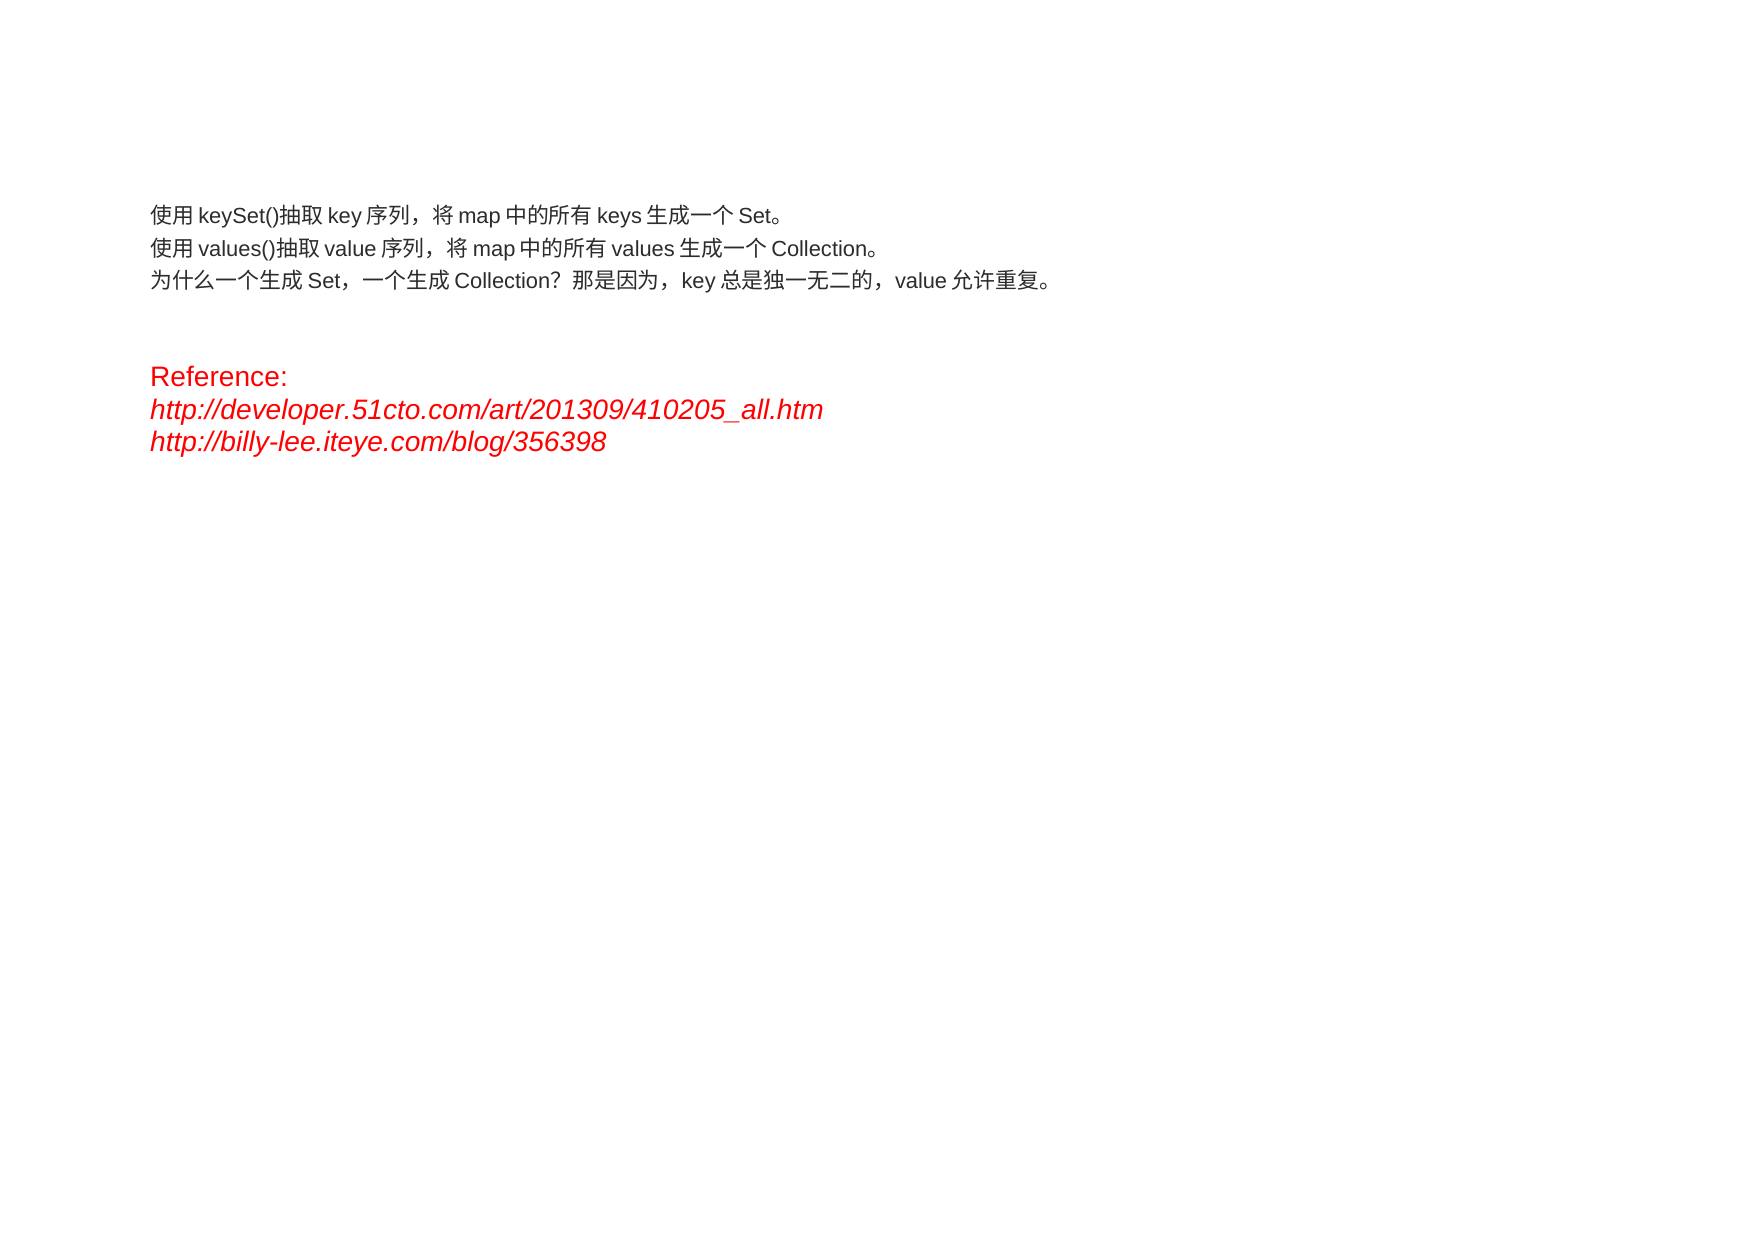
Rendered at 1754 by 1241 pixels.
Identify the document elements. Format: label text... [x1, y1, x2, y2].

text Reference: [150, 360, 1604, 393]
text 使用keySet()抽取key序列，将map中的所有keys生成一个Set。 [150, 198, 1604, 230]
text http://billy-lee.iteye.com/blog/356398 [150, 425, 1604, 458]
text 为什么一个生成Set，一个生成Collection？那是因为，key总是独一无二的，value允许重复。 [150, 263, 1604, 295]
text 使用values()抽取value序列，将map中的所有values生成一个Collection。 [150, 230, 1604, 263]
text http://developer.51cto.com/art/201309/410205_all.htm [150, 393, 1604, 425]
